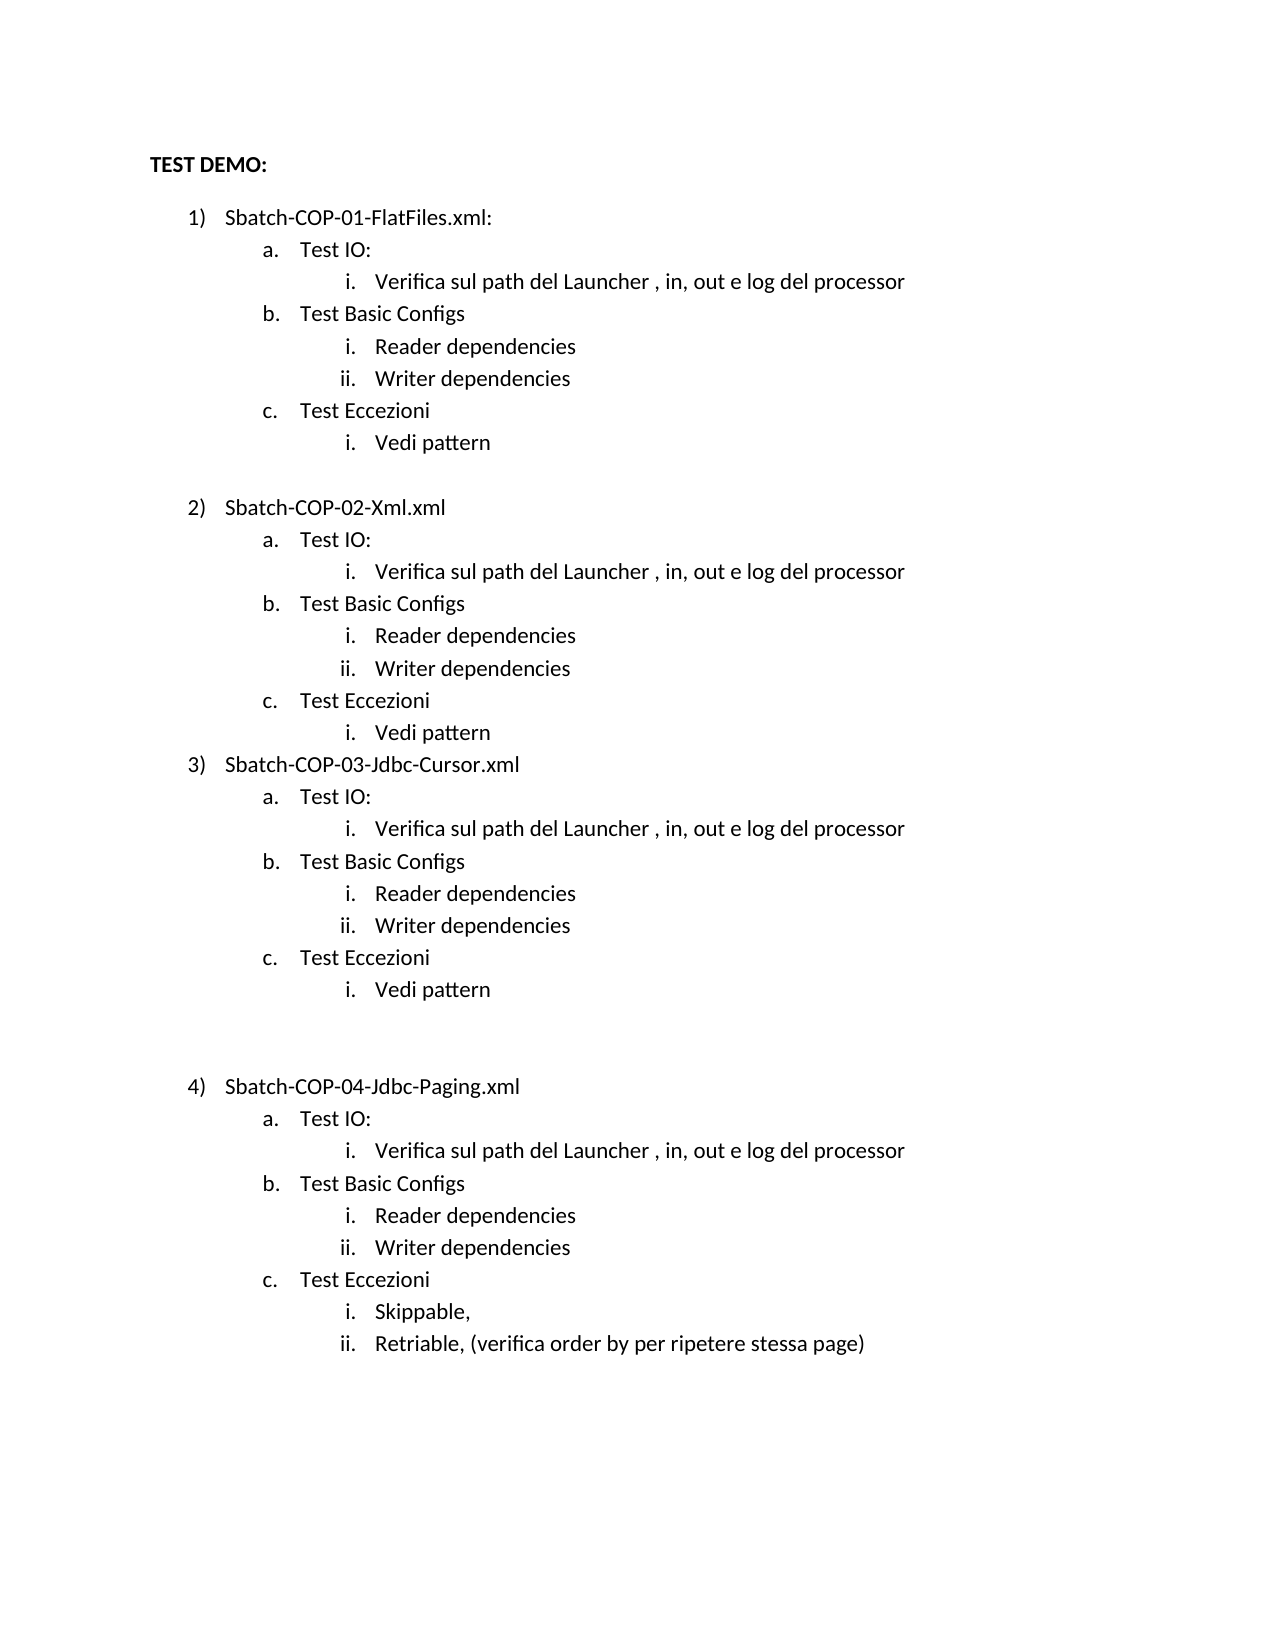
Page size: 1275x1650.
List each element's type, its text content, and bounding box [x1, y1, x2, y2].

list Test Eccezioni [262, 396, 1125, 424]
list Test IO: [262, 782, 1125, 810]
list Sbatch-COP-01-FlatFiles.xml: [187, 203, 1125, 231]
list Sbatch-COP-04-Jdbc-Paging.xml [187, 1072, 1125, 1100]
list Test IO: [262, 235, 1125, 263]
list Writer dependencies [356, 364, 1125, 392]
list Test Basic Configs [262, 589, 1125, 617]
list Sbatch-COP-03-Jdbc-Cursor.xml [187, 750, 1125, 778]
list Test Basic Configs [262, 299, 1125, 328]
list Reader dependencies [356, 879, 1125, 907]
list Writer dependencies [356, 911, 1125, 939]
list Test Basic Configs [262, 847, 1125, 875]
list Verifica sul path del Launcher , in, out e log del processor [356, 557, 1125, 585]
list Test IO: [262, 525, 1125, 553]
list Reader dependencies [356, 332, 1125, 360]
list Test IO: [262, 1104, 1125, 1132]
text TEST DEMO: [150, 150, 1125, 178]
list Vedi pattern [356, 976, 1125, 1003]
list Writer dependencies [356, 654, 1125, 682]
list Test Eccezioni [262, 943, 1125, 971]
list Reader dependencies [356, 621, 1125, 649]
list Sbatch-COP-02-Xml.xml [187, 493, 1125, 521]
list Verifica sul path del Launcher , in, out e log del processor [356, 814, 1125, 843]
list Reader dependencies [356, 1201, 1125, 1229]
list Verifica sul path del Launcher , in, out e log del processor [356, 267, 1125, 295]
list Test Eccezioni [262, 686, 1125, 714]
list Test Basic Configs [262, 1169, 1125, 1197]
list Vedi pattern [356, 428, 1125, 488]
list Test Eccezioni [262, 1265, 1125, 1293]
list Skippable, [356, 1297, 1125, 1325]
list Writer dependencies [356, 1233, 1125, 1261]
list Verifica sul path del Launcher , in, out e log del processor [356, 1136, 1125, 1164]
list Retriable, (verifica order by per ripetere stessa page) [356, 1329, 1125, 1358]
list Vedi pattern [356, 718, 1125, 746]
